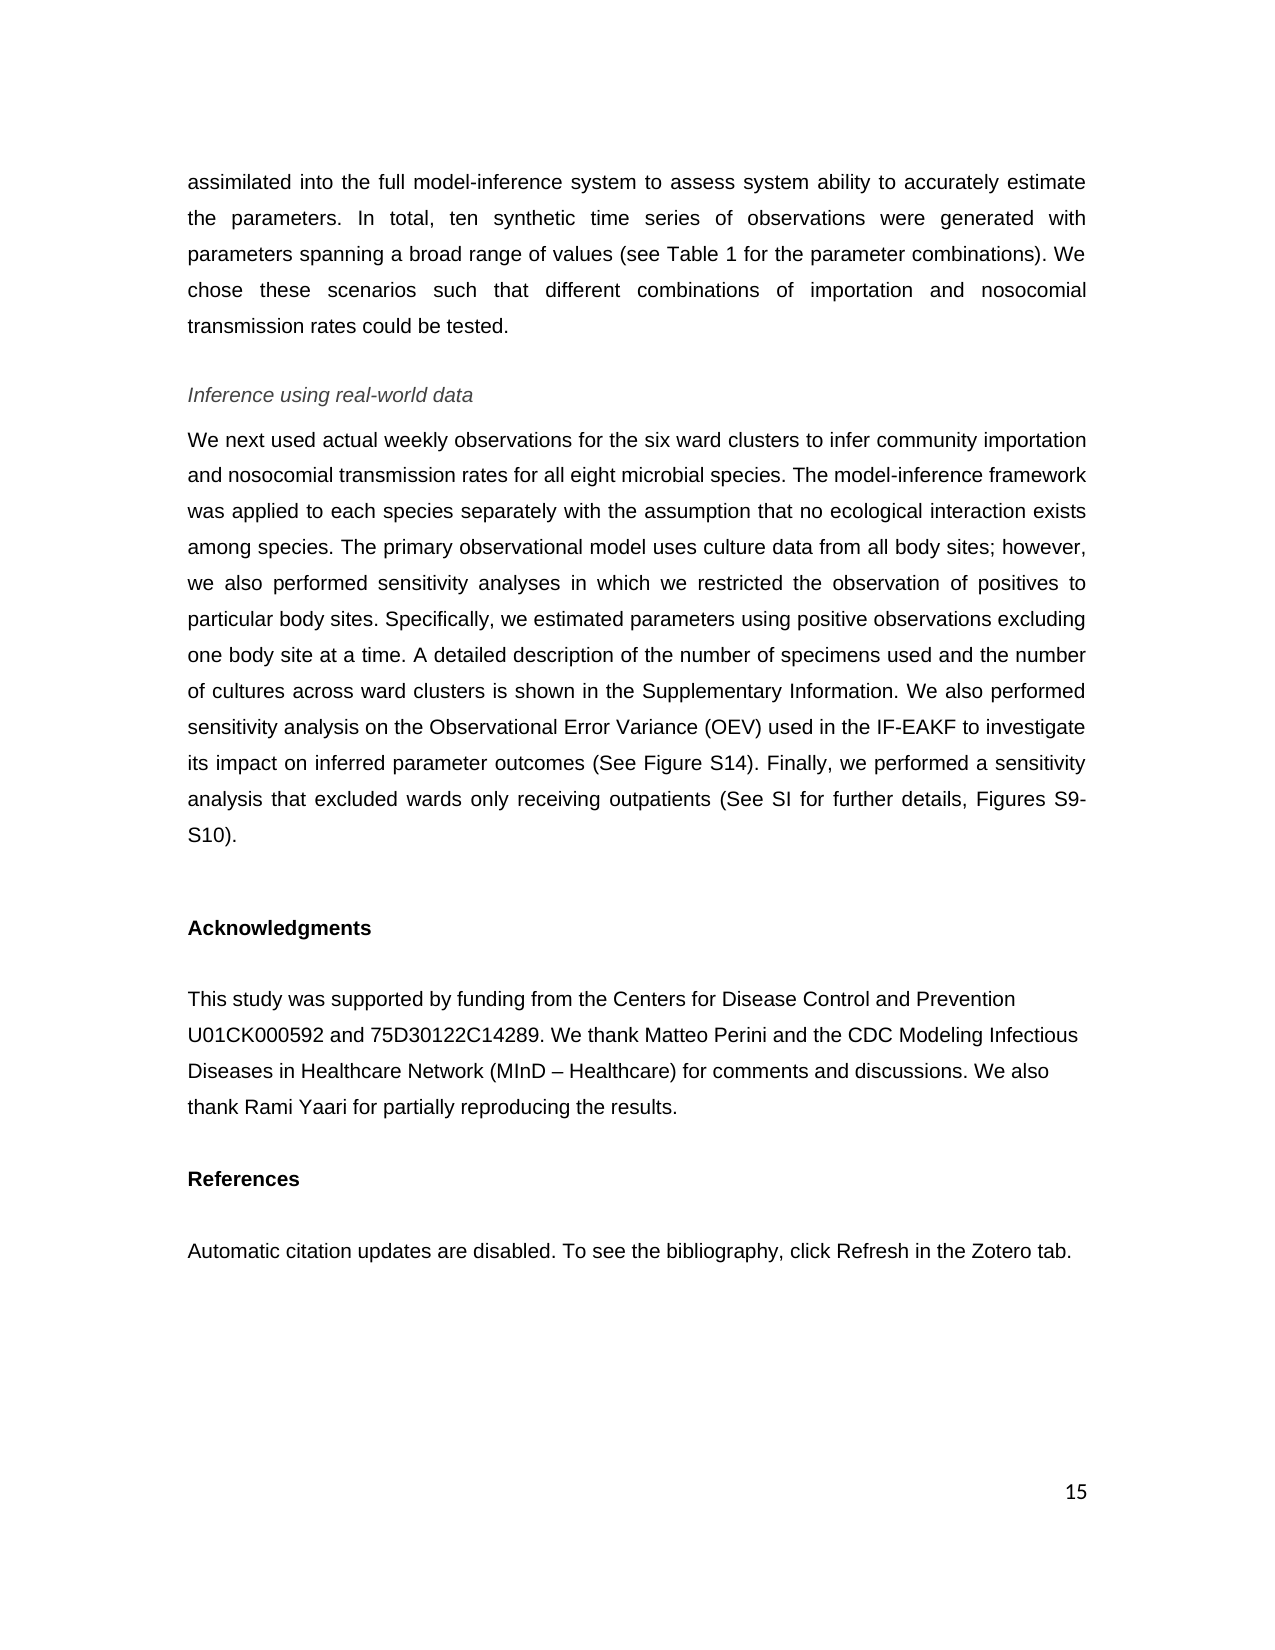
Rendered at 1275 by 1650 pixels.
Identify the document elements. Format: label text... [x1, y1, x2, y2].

text Automatic citation updates are disabled. To see the bibliography, click Refresh in the Zotero tab. [187, 1239, 1087, 1263]
text Acknowledgments [187, 915, 1087, 939]
text This study was supported by funding from the Centers for Disease Control and Prevention U01CK000592 and 75D30122C14289. We thank Matteo Perini and the CDC Modeling Infectious Diseases in Healthcare Network (MInD – Healthcare) for comments and discussions. We also thank Rami Yaari for partially reproducing the results. [187, 987, 1087, 1119]
text References [187, 1167, 1087, 1191]
subtitle Inference using real-world data [187, 383, 1087, 407]
